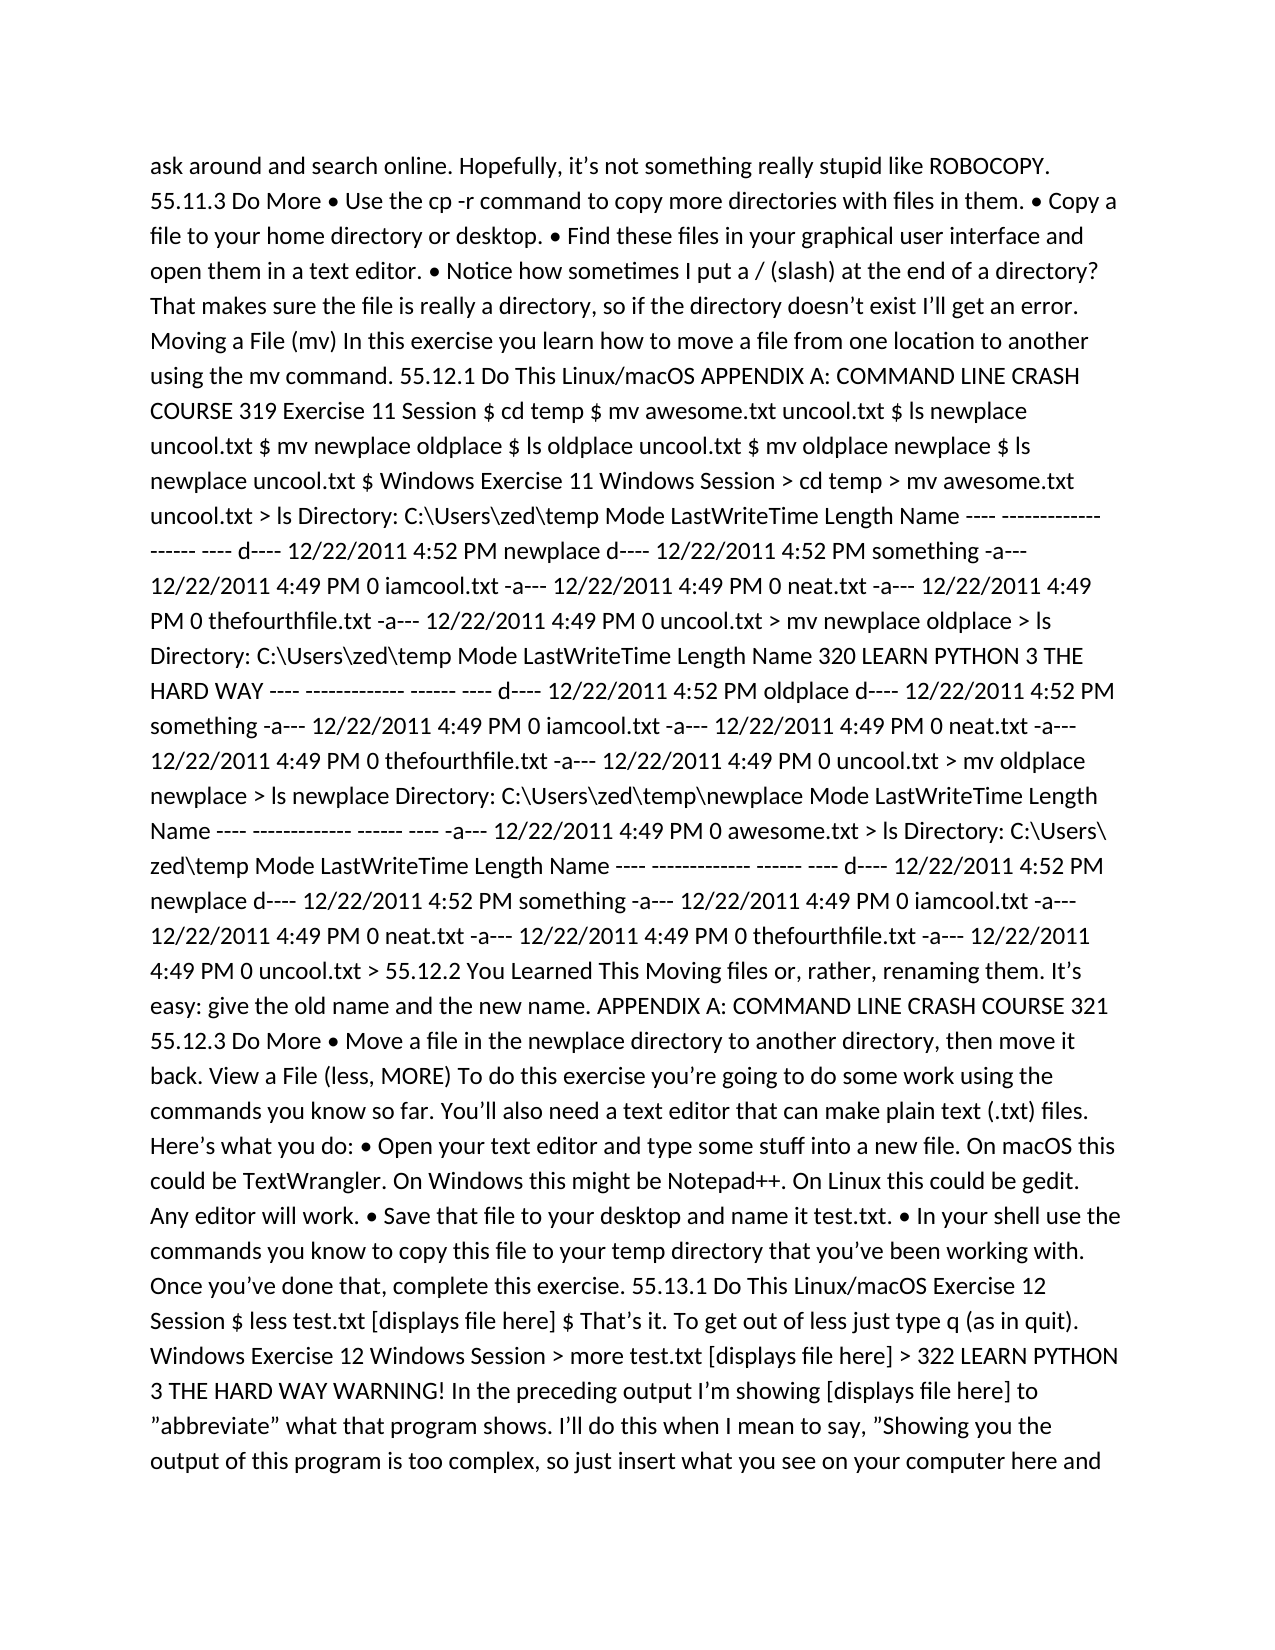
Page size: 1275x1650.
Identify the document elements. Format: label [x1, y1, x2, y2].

text [150, 150, 1125, 1476]
